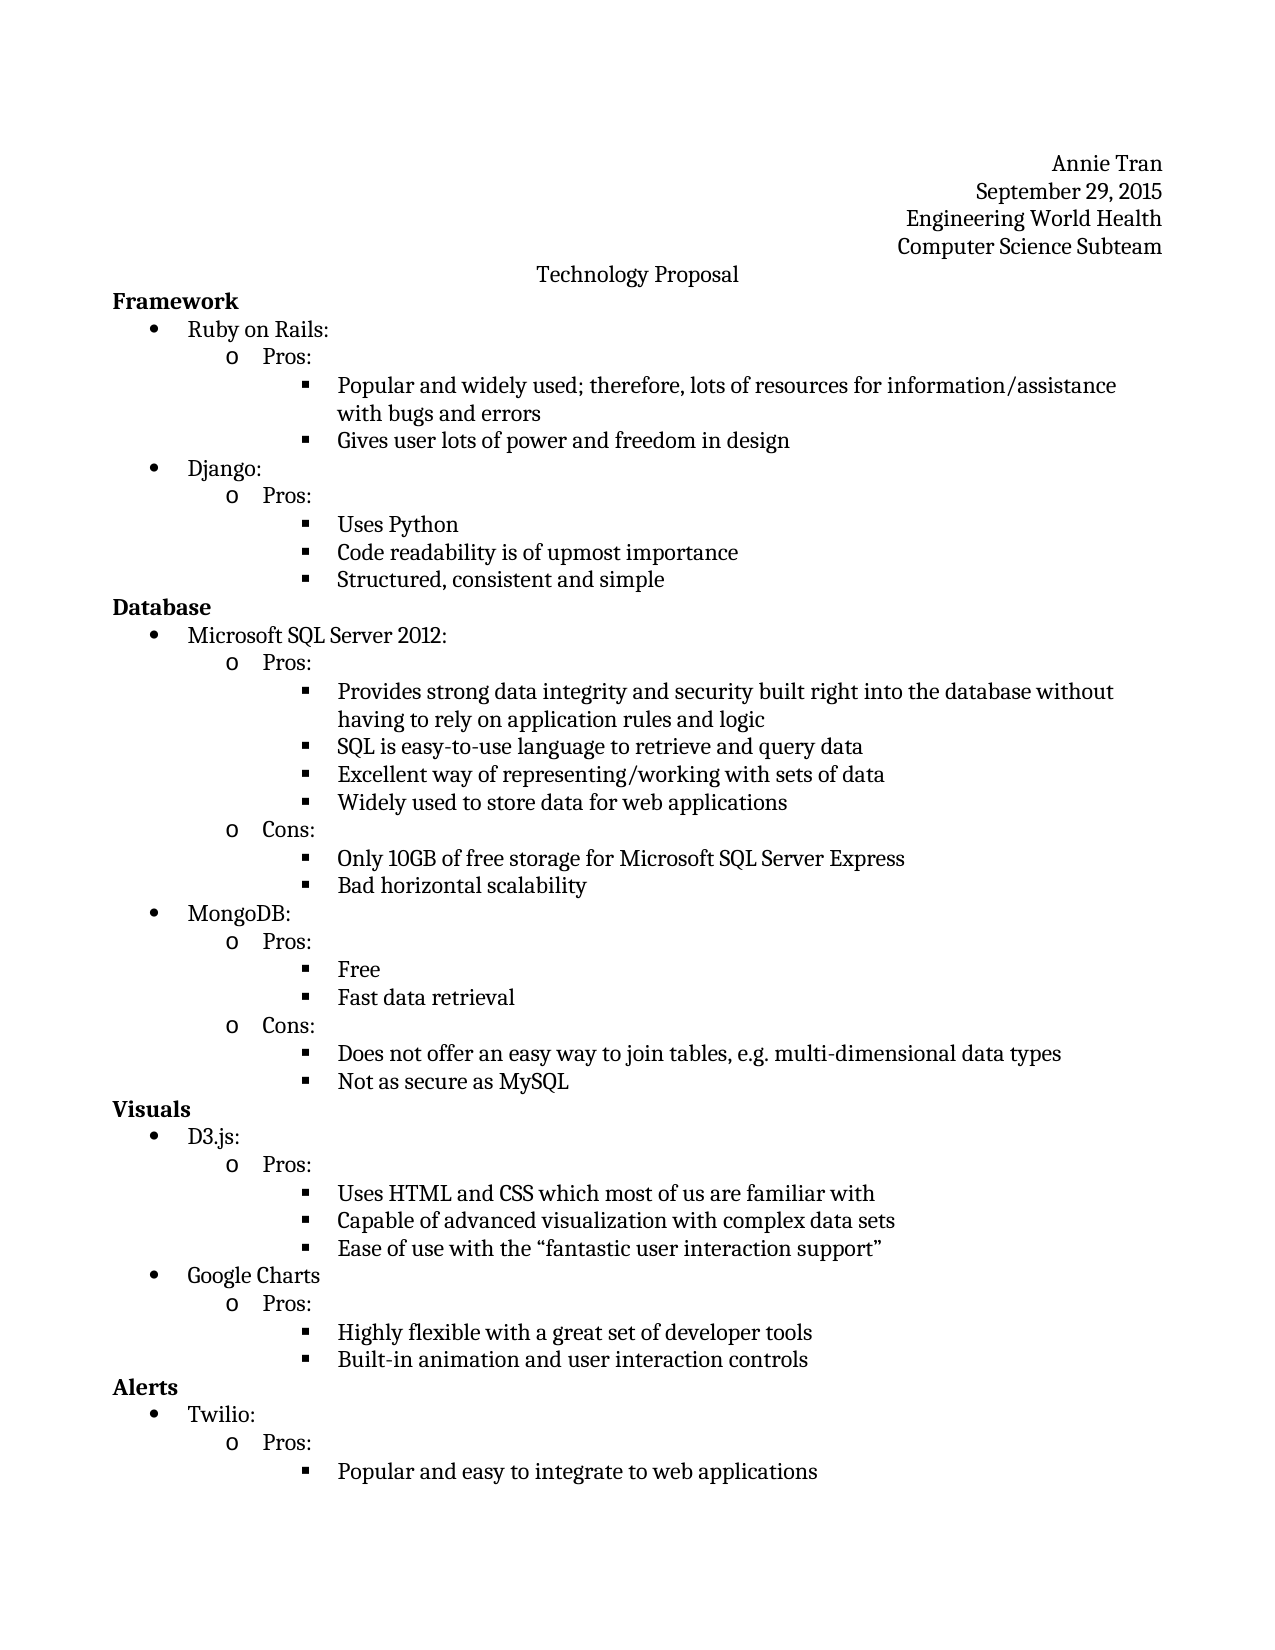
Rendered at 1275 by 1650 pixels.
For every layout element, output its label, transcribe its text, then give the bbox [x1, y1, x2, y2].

text Annie Tran [112, 150, 1162, 178]
list Not as secure as MySQL [300, 1068, 1162, 1095]
list Popular and widely used; therefore, lots of resources for information/assistance with bugs and errors [300, 372, 1162, 427]
list Twilio: [150, 1401, 1162, 1429]
text September 29, 2015 [112, 178, 1162, 205]
list Only 10GB of free storage for Microsoft SQL Server Express [300, 845, 1162, 872]
list Django: [150, 455, 1162, 482]
list Cons: [225, 1011, 1162, 1040]
list Provides strong data integrity and security built right into the database without having to rely on application rules and logic [300, 678, 1162, 733]
list Fast data retrieval [300, 984, 1162, 1011]
list Ease of use with the “fantastic user interaction support” [300, 1234, 1162, 1262]
list Pros: [225, 482, 1162, 511]
list Bad horizontal scalability [300, 872, 1162, 900]
list Gives user lots of power and freedom in design [300, 427, 1162, 455]
text Alerts [112, 1374, 1162, 1401]
text Computer Science Subteam [112, 233, 1162, 260]
text Database [112, 594, 1162, 622]
list Pros: [225, 927, 1162, 956]
list Capable of advanced visualization with complex data sets [300, 1207, 1162, 1234]
list Does not offer an easy way to join tables, e.g. multi-dimensional data types [300, 1040, 1162, 1068]
list Free [300, 956, 1162, 984]
list Built-in animation and user interaction controls [300, 1346, 1162, 1374]
list Pros: [225, 649, 1162, 678]
list Code readability is of upmost importance [300, 539, 1162, 566]
list Uses HTML and CSS which most of us are familiar with [300, 1179, 1162, 1207]
list Uses Python [300, 511, 1162, 539]
list Ruby on Rails: [150, 316, 1162, 343]
list Excellent way of representing/working with sets of data [300, 761, 1162, 788]
list Pros: [225, 343, 1162, 372]
list Pros: [225, 1429, 1162, 1458]
list Highly flexible with a great set of developer tools [300, 1318, 1162, 1346]
list Microsoft SQL Server 2012: [150, 622, 1162, 649]
list Google Charts [150, 1262, 1162, 1290]
list Structured, consistent and simple [300, 566, 1162, 594]
list SQL is easy-to-use language to retrieve and query data [300, 733, 1162, 761]
list MongoDB: [150, 900, 1162, 927]
list D3.js: [150, 1123, 1162, 1151]
text Framework [112, 288, 1162, 316]
text Visuals [112, 1095, 1162, 1123]
list Pros: [225, 1151, 1162, 1179]
list Pros: [225, 1290, 1162, 1318]
text Technology Proposal [112, 260, 1162, 288]
list Widely used to store data for web applications [300, 788, 1162, 816]
list Popular and easy to integrate to web applications [300, 1458, 1162, 1485]
text Engineering World Health [112, 205, 1162, 233]
list Cons: [225, 816, 1162, 845]
